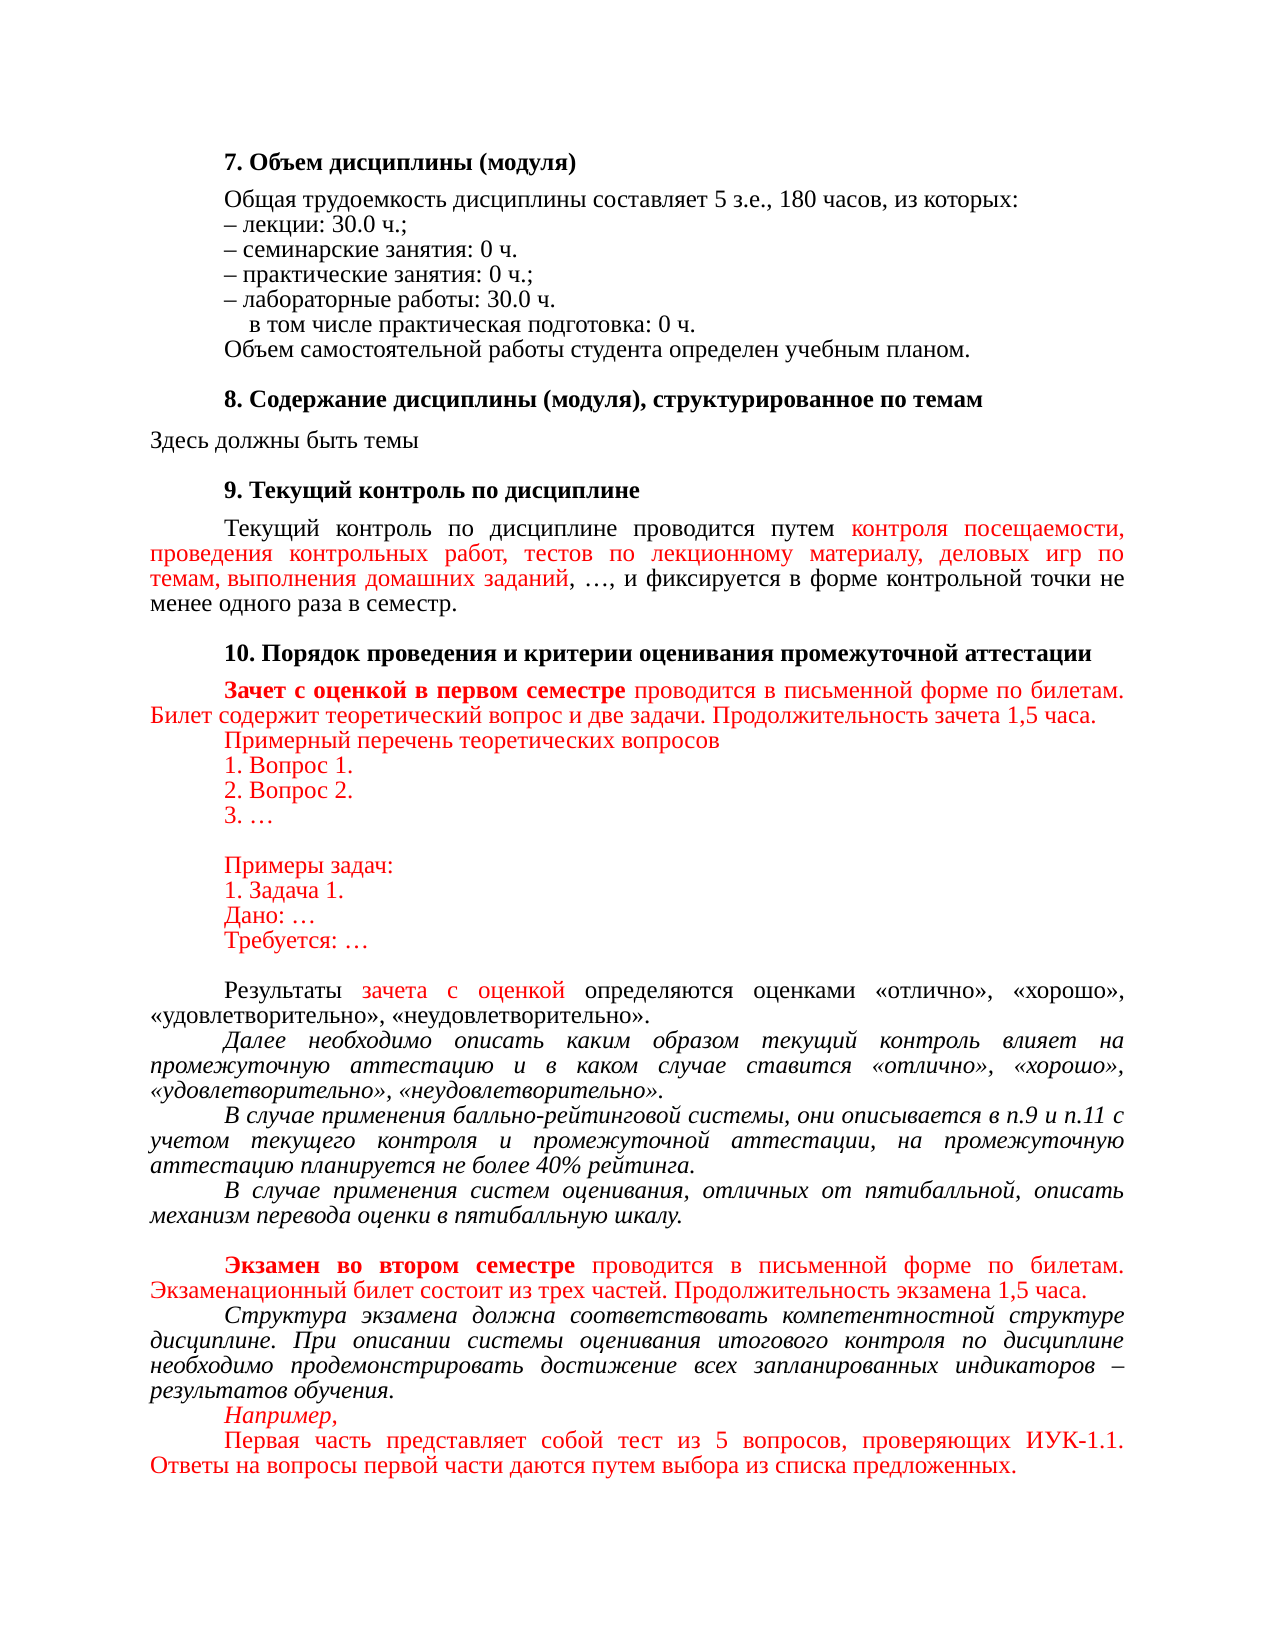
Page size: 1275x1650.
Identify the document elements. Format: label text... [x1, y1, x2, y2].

text 2. Вопрос 2. [150, 779, 1125, 804]
text 7. Объем дисциплины (модуля) [150, 150, 1125, 175]
text Примеры задач: [150, 854, 1125, 879]
text Зачет с оценкой в первом семестре проводится в письменной форме по билетам. Билет содержит теоретический вопрос и две задачи. Продолжительность зачета 1,5 часа. [150, 679, 1125, 729]
text Требуется: … [150, 929, 1125, 954]
text Например, [150, 1404, 1125, 1429]
text – лекции: 30.0 ч.; [150, 212, 1125, 237]
text Здесь должны быть темы [150, 425, 1125, 454]
text 9. Текущий контроль по дисциплине [150, 479, 1125, 504]
text В случае применения систем оценивания, отличных от пятибалльной, описать механизм перевода оценки в пятибалльную шкалу. [150, 1179, 1125, 1229]
text Далее необходимо описать каким образом текущий контроль влияет на промежуточную аттестацию и в каком случае ставится «отлично», «хорошо», «удовлетворительно», «неудовлетворительно». [150, 1029, 1125, 1104]
text Примерный перечень теоретических вопросов [150, 729, 1125, 754]
text – практические занятия: 0 ч.; [150, 262, 1125, 287]
text Объем самостоятельной работы студента определен учебным планом. [150, 337, 1125, 362]
text в том числе практическая подготовка: 0 ч. [150, 312, 1125, 337]
text Экзамен во втором семестре проводится в письменной форме по билетам. Экзаменационный билет состоит из трех частей. Продолжительность экзамена 1,5 часа. [150, 1254, 1125, 1304]
text – лабораторные работы: 30.0 ч. [150, 287, 1125, 312]
text 1. Вопрос 1. [150, 754, 1125, 779]
text 1. Задача 1. [150, 879, 1125, 904]
text Текущий контроль по дисциплине проводится путем контроля посещаемости, проведения контрольных работ, тестов по лекционному материалу, деловых игр по темам, выполнения домашних заданий, …, и фиксируется в форме контрольной точки не менее одного раза в семестр. [150, 516, 1125, 616]
text Дано: … [150, 904, 1125, 929]
text 3. … [150, 804, 1125, 829]
text Структура экзамена должна соответствовать компетентностной структуре дисциплине. При описании системы оценивания итогового контроля по дисциплине необходимо продемонстрировать достижение всех запланированных индикаторов – результатов обучения. [150, 1304, 1125, 1404]
text Первая часть представляет собой тест из 5 вопросов, проверяющих ИУК-1.1. Ответы на вопросы первой части даются путем выбора из списка предложенных. [150, 1429, 1125, 1479]
text – семинарские занятия: 0 ч. [150, 237, 1125, 262]
text 8. Содержание дисциплины (модуля), структурированное по темам [150, 387, 1125, 412]
text Общая трудоемкость дисциплины составляет 5 з.е., 180 часов, из которых: [150, 187, 1125, 212]
text 10. Порядок проведения и критерии оценивания промежуточной аттестации [150, 641, 1125, 666]
text В случае применения балльно-рейтинговой системы, они описывается в п.9 и п.11 с учетом текущего контроля и промежуточной аттестации, на промежуточную аттестацию планируется не более 40% рейтинга. [150, 1104, 1125, 1179]
text Результаты зачета с оценкой определяются оценками «отлично», «хорошо», «удовлетворительно», «неудовлетворительно». [150, 979, 1125, 1029]
